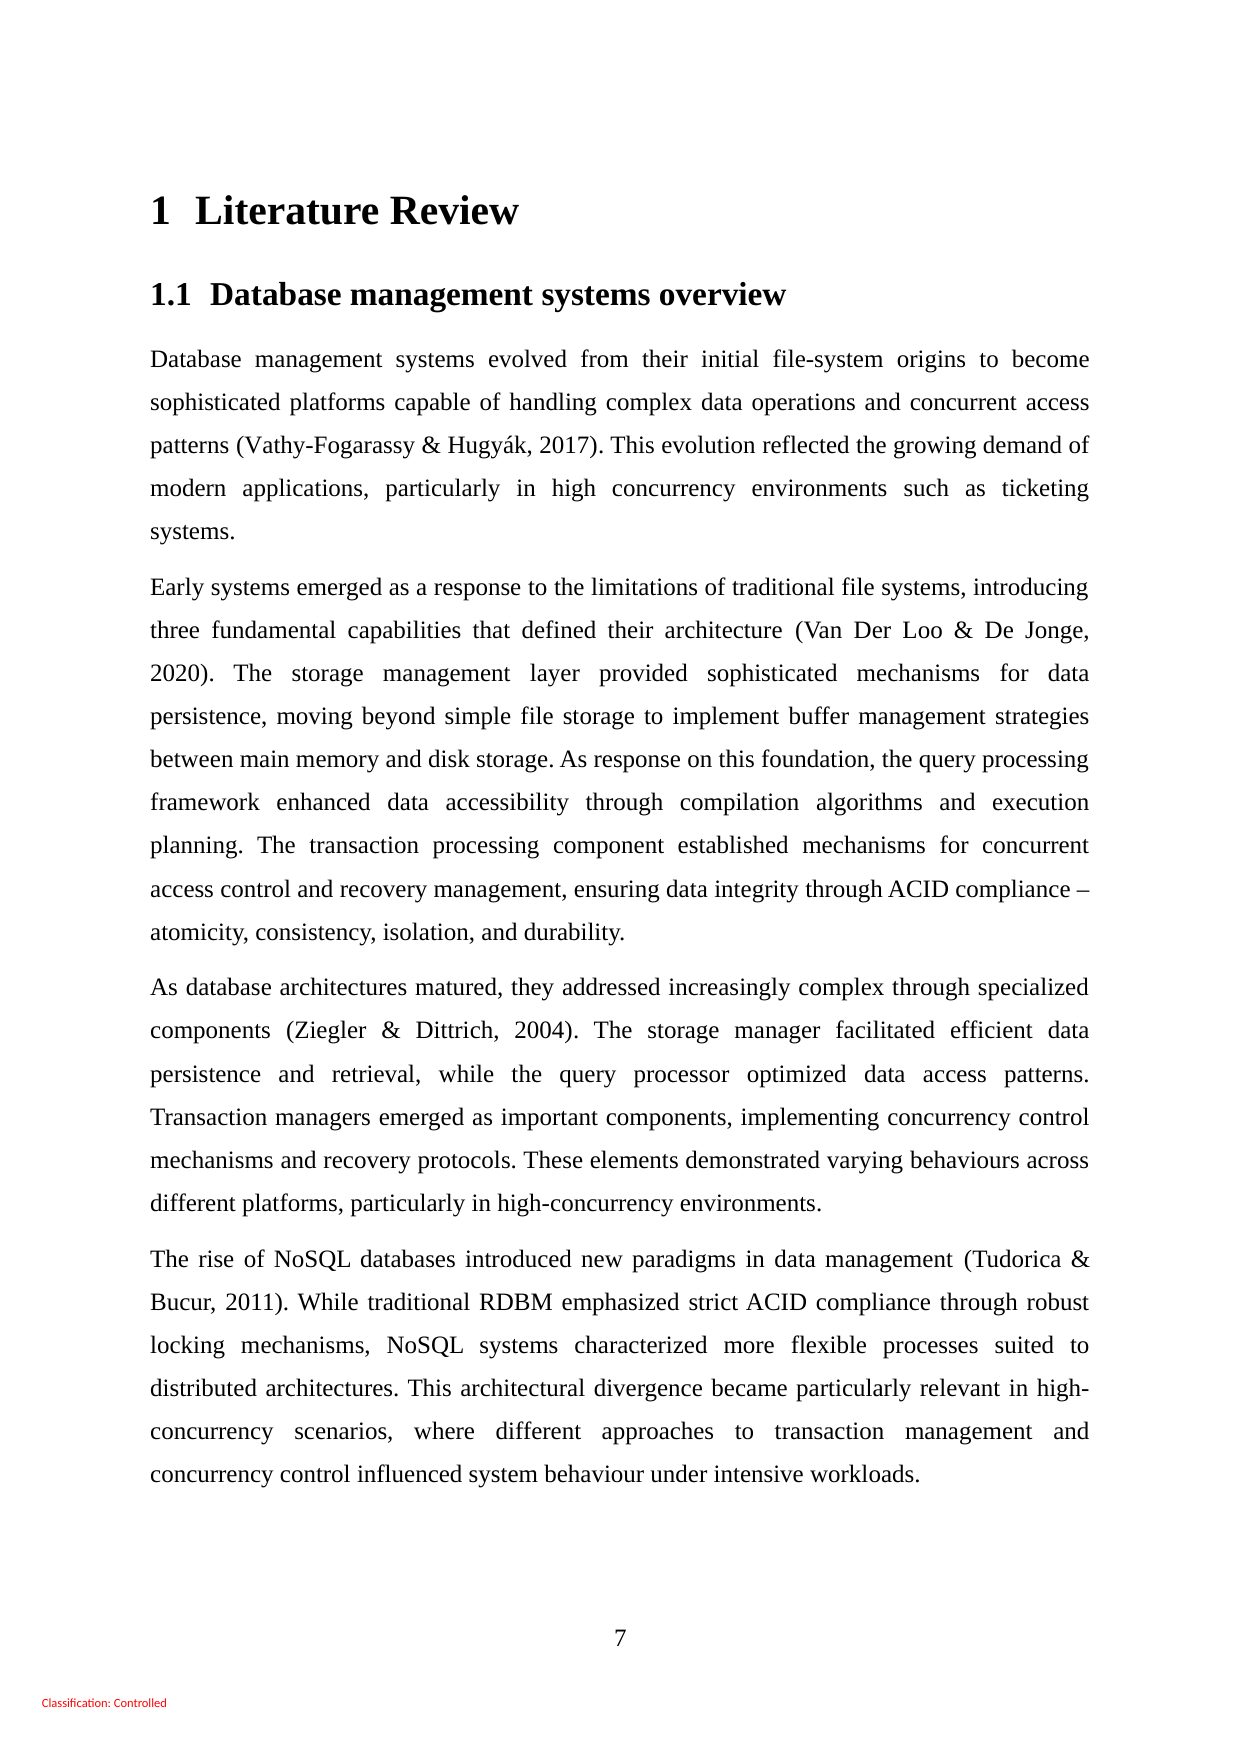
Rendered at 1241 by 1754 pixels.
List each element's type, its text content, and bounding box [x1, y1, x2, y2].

subtitle Database management systems overview [150, 274, 1090, 312]
subtitle Literature Review [150, 185, 1090, 233]
text Early systems emerged as a response to the limitations of traditional file systems, introducing three fundamental capabilities that defined their architecture (Van Der Loo & De Jonge, 2020). The storage management layer provided sophisticated mechanisms for data persistence, moving beyond simple file storage to implement buffer management strategies between main memory and disk storage. As response on this foundation, the query processing framework enhanced data accessibility through compilation algorithms and execution planning. The transaction processing component established mechanisms for concurrent access control and recovery management, ensuring data integrity through ACID compliance – atomicity, consistency, isolation, and durability. [150, 572, 1090, 946]
text Database management systems evolved from their initial file-system origins to become sophisticated platforms capable of handling complex data operations and concurrent access patterns (Vathy-Fogarassy & Hugyák, 2017). This evolution reflected the growing demand of modern applications, particularly in high concurrency environments such as ticketing systems. [150, 344, 1090, 545]
text The rise of NoSQL databases introduced new paradigms in data management (Tudorica & Bucur, 2011). While traditional RDBM emphasized strict ACID compliance through robust locking mechanisms, NoSQL systems characterized more flexible processes suited to distributed architectures. This architectural divergence became particularly relevant in high-concurrency scenarios, where different approaches to transaction management and concurrency control influenced system behaviour under intensive workloads. [150, 1244, 1090, 1488]
text As database architectures matured, they addressed increasingly complex through specialized components (Ziegler & Dittrich, 2004). The storage manager facilitated efficient data persistence and retrieval, while the query processor optimized data access patterns. Transaction managers emerged as important components, implementing concurrency control mechanisms and recovery protocols. These elements demonstrated varying behaviours across different platforms, particularly in high-concurrency environments. [150, 972, 1090, 1217]
